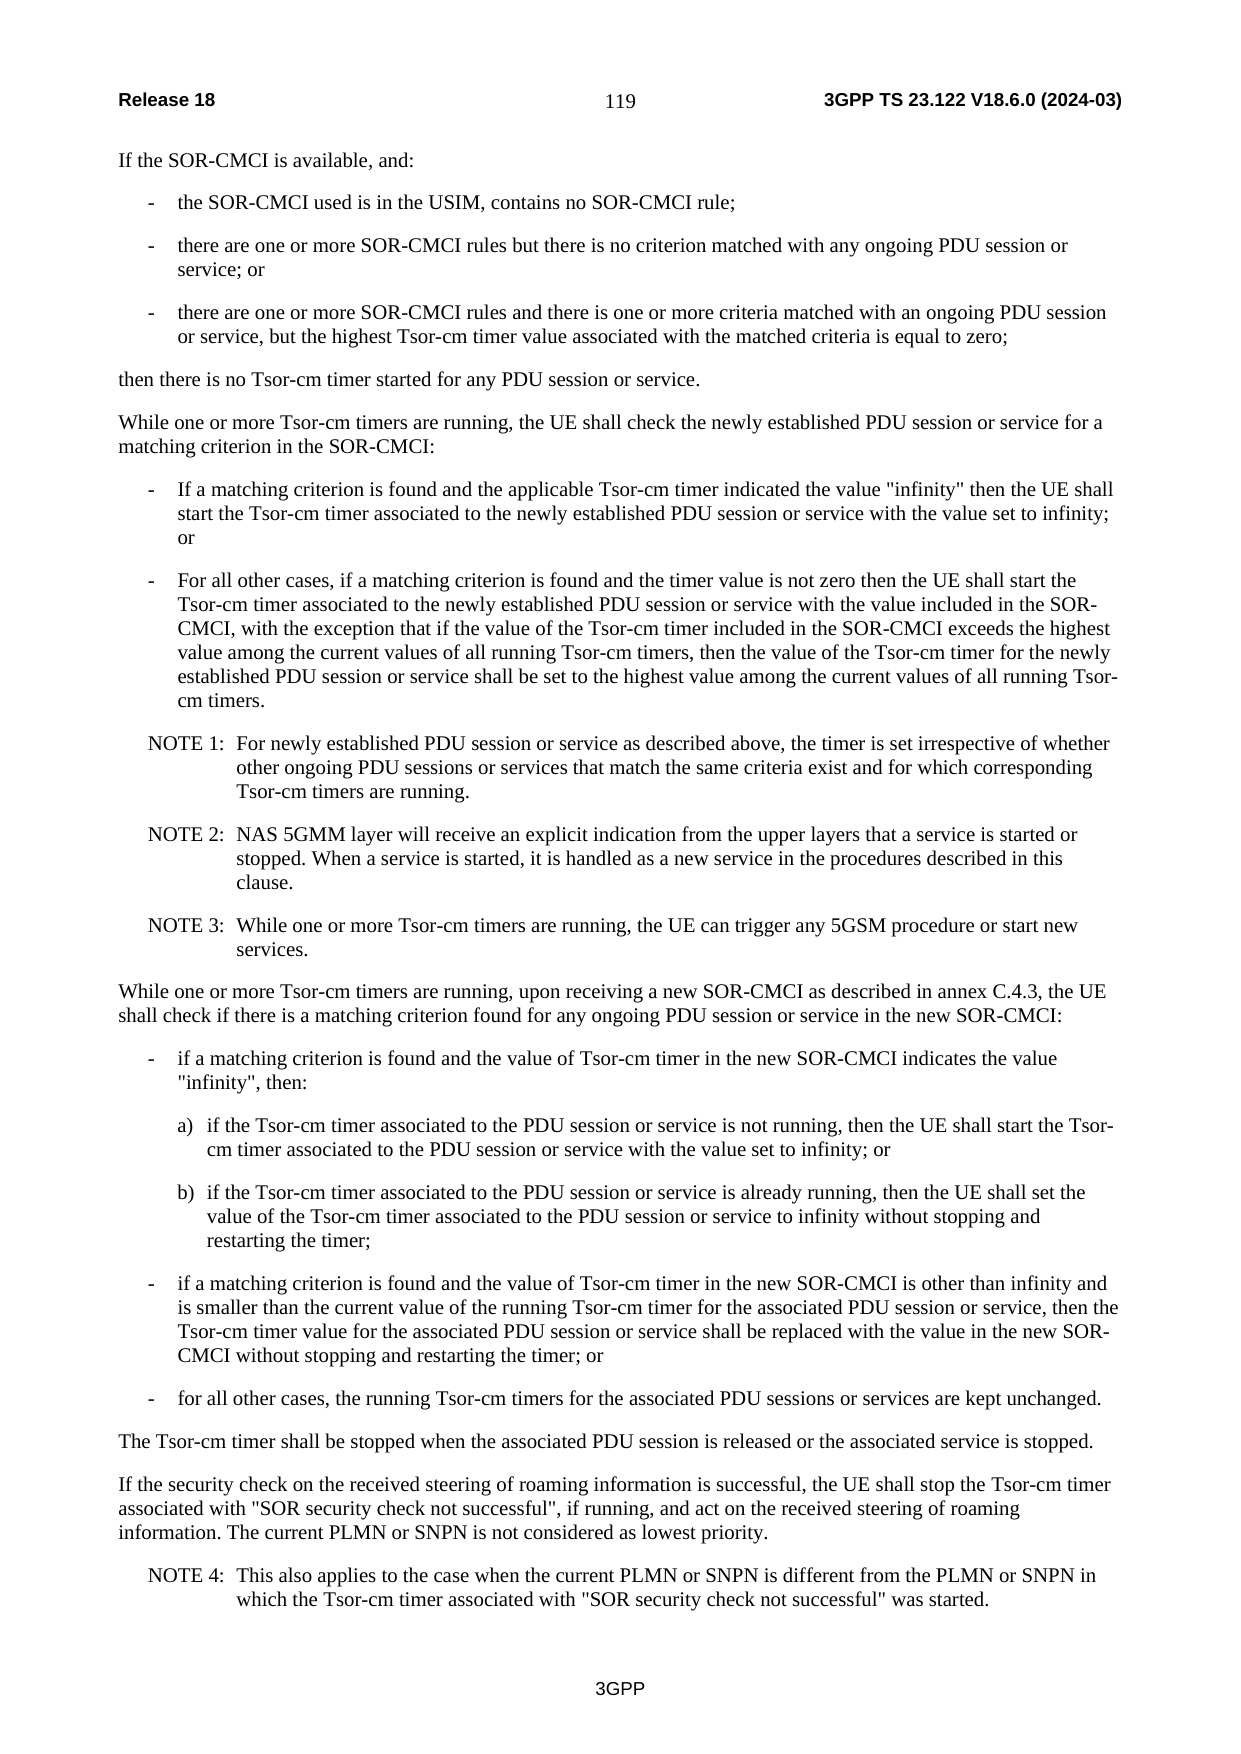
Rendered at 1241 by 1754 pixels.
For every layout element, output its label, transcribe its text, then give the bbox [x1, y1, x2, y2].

text - If a matching criterion is found and the applicable Tsor-cm timer indicated the value "infinity" then the UE shall start the Tsor-cm timer associated to the newly established PDU session or service with the value set to infinity; or [148, 477, 1122, 549]
text a) if the Tsor-cm timer associated to the PDU session or service is not running, then the UE shall start the Tsor-cm timer associated to the PDU session or service with the value set to infinity; or [177, 1113, 1122, 1161]
text - there are one or more SOR-CMCI rules and there is one or more criteria matched with an ongoing PDU session or service, but the highest Tsor-cm timer value associated with the matched criteria is equal to zero; [148, 300, 1122, 348]
text While one or more Tsor-cm timers are running, upon receiving a new SOR-CMCI as described in annex C.4.3, the UE shall check if there is a matching criterion found for any ongoing PDU session or service in the new SOR-CMCI: [118, 979, 1122, 1027]
text - there are one or more SOR-CMCI rules but there is no criterion matched with any ongoing PDU session or service; or [148, 233, 1122, 281]
text NOTE 1: For newly established PDU session or service as described above, the timer is set irrespective of whether other ongoing PDU sessions or services that match the same criteria exist and for which corresponding Tsor-cm timers are running. [148, 731, 1122, 803]
text - if a matching criterion is found and the value of Tsor-cm timer in the new SOR-CMCI is other than infinity and is smaller than the current value of the running Tsor-cm timer for the associated PDU session or service, then the Tsor-cm timer value for the associated PDU session or service shall be replaced with the value in the new SOR-CMCI without stopping and restarting the timer; or [148, 1271, 1122, 1367]
text - For all other cases, if a matching criterion is found and the timer value is not zero then the UE shall start the Tsor-cm timer associated to the newly established PDU session or service with the value included in the SOR-CMCI, with the exception that if the value of the Tsor-cm timer included in the SOR-CMCI exceeds the highest value among the current values of all running Tsor-cm timers, then the value of the Tsor-cm timer for the newly established PDU session or service shall be set to the highest value among the current values of all running Tsor-cm timers. [148, 567, 1122, 712]
text - if a matching criterion is found and the value of Tsor-cm timer in the new SOR-CMCI indicates the value "infinity", then: [148, 1046, 1122, 1094]
text While one or more Tsor-cm timers are running, the UE shall check the newly established PDU session or service for a matching criterion in the SOR-CMCI: [118, 410, 1122, 458]
text The Tsor-cm timer shall be stopped when the associated PDU session is released or the associated service is stopped. [118, 1429, 1122, 1453]
text then there is no Tsor-cm timer started for any PDU session or service. [118, 367, 1122, 391]
text b) if the Tsor-cm timer associated to the PDU session or service is already running, then the UE shall set the value of the Tsor-cm timer associated to the PDU session or service to infinity without stopping and restarting the timer; [177, 1180, 1122, 1252]
text - for all other cases, the running Tsor-cm timers for the associated PDU sessions or services are kept unchanged. [148, 1386, 1122, 1410]
text NOTE 2: NAS 5GMM layer will receive an explicit indication from the upper layers that a service is started or stopped. When a service is started, it is handled as a new service in the procedures described in this clause. [148, 822, 1122, 894]
text - the SOR-CMCI used is in the USIM, contains no SOR-CMCI rule; [148, 190, 1122, 214]
text If the SOR-CMCI is available, and: [118, 147, 1122, 172]
text If the security check on the received steering of roaming information is successful, the UE shall stop the Tsor-cm timer associated with "SOR security check not successful", if running, and act on the received steering of roaming information. The current PLMN or SNPN is not considered as lowest priority. [118, 1472, 1122, 1544]
text NOTE 4: This also applies to the case when the current PLMN or SNPN is different from the PLMN or SNPN in which the Tsor-cm timer associated with "SOR security check not successful" was started. [148, 1562, 1122, 1611]
text NOTE 3: While one or more Tsor-cm timers are running, the UE can trigger any 5GSM procedure or start new services. [148, 912, 1122, 961]
